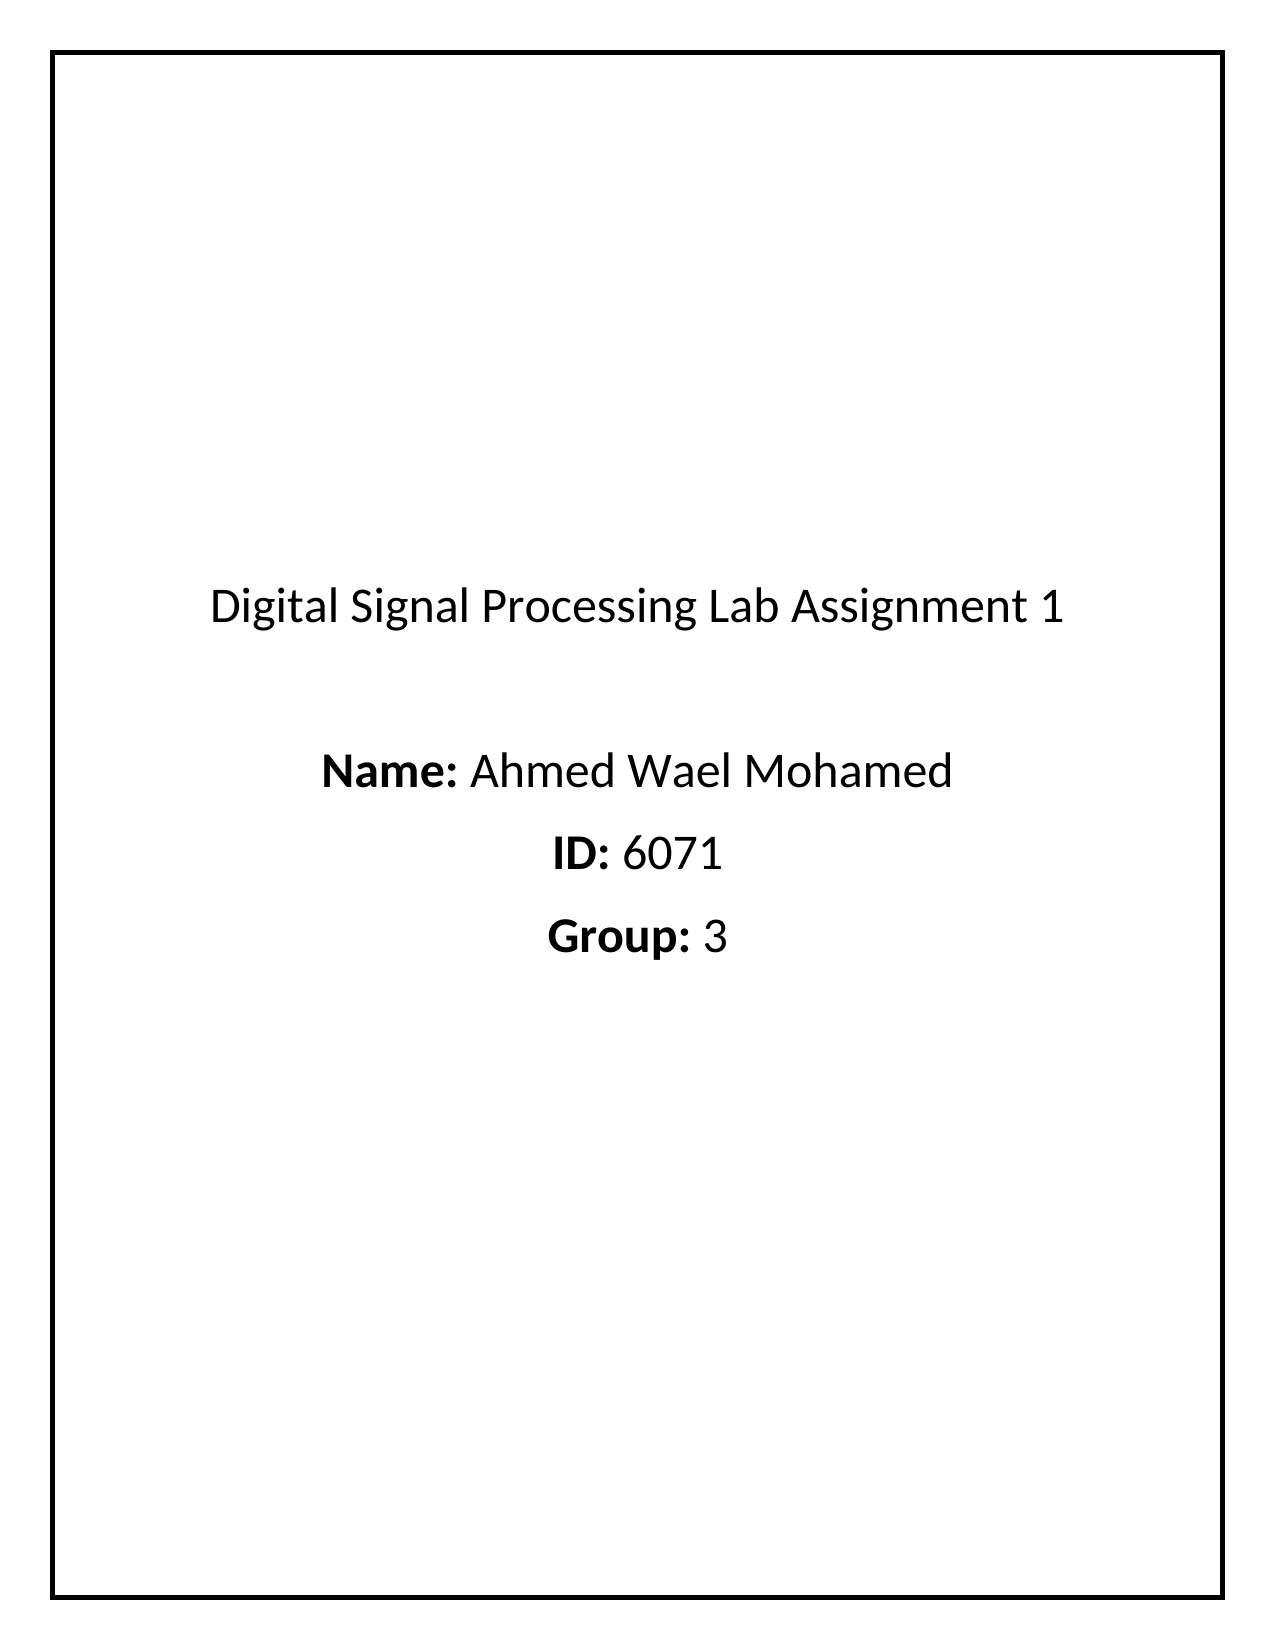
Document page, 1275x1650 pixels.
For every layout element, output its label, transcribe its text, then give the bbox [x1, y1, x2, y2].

text Name: Ahmed Wael Mohamed [150, 739, 1125, 800]
text ID: 6071 [150, 821, 1125, 882]
text Digital Signal Processing Lab Assignment 1 [150, 574, 1125, 635]
text Group: 3 [150, 904, 1125, 965]
